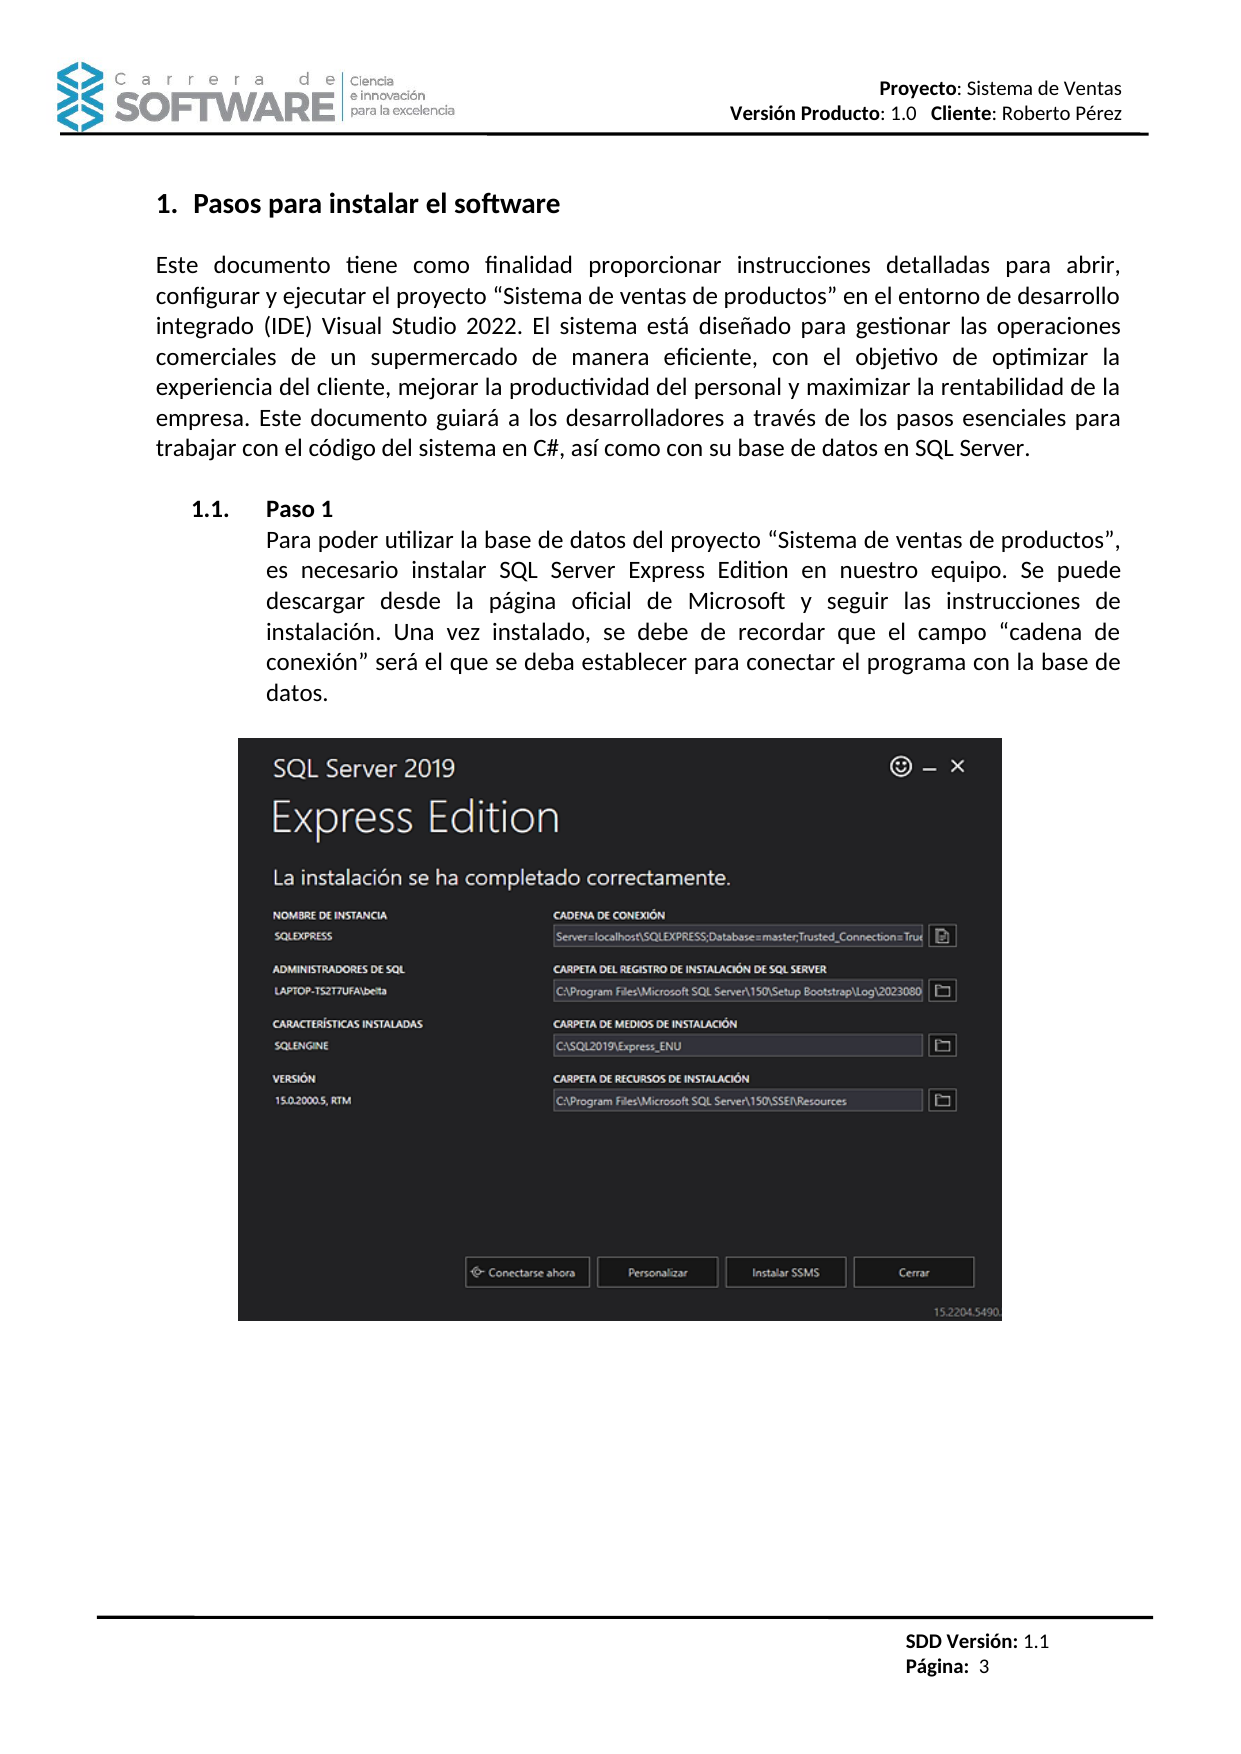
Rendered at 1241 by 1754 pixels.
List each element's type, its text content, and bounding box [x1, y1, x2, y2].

text Este documento tiene como finalidad proporcionar instrucciones detalladas para abrir, configurar y ejecutar el proyecto “Sistema de ventas de productos” en el entorno de desarrollo integrado (IDE) Visual Studio 2022. El sistema está diseñado para gestionar las operaciones comerciales de un supermercado de manera eficiente, con el objetivo de optimizar la experiencia del cliente, mejorar la productividad del personal y maximizar la rentabilidad de la empresa. Este documento guiará a los desarrolladores a través de los pasos esenciales para trabajar con el código del sistema en C#, así como con su base de datos en SQL Server. [156, 249, 1122, 463]
picture [238, 738, 1002, 1321]
list Para poder utilizar la base de datos del proyecto “Sistema de ventas de productos”, es necesario instalar SQL Server Express Edition en nuestro equipo. Se puede descargar desde la página oficial de Microsoft y seguir las instrucciones de instalación. Una vez instalado, se debe de recordar que el campo “cadena de conexión” será el que se deba establecer para conectar el programa con la base de datos. [266, 524, 1122, 707]
subtitle Pasos para instalar el software [156, 185, 1122, 221]
list Paso 1 [191, 494, 1122, 524]
picture [46, 46, 461, 154]
